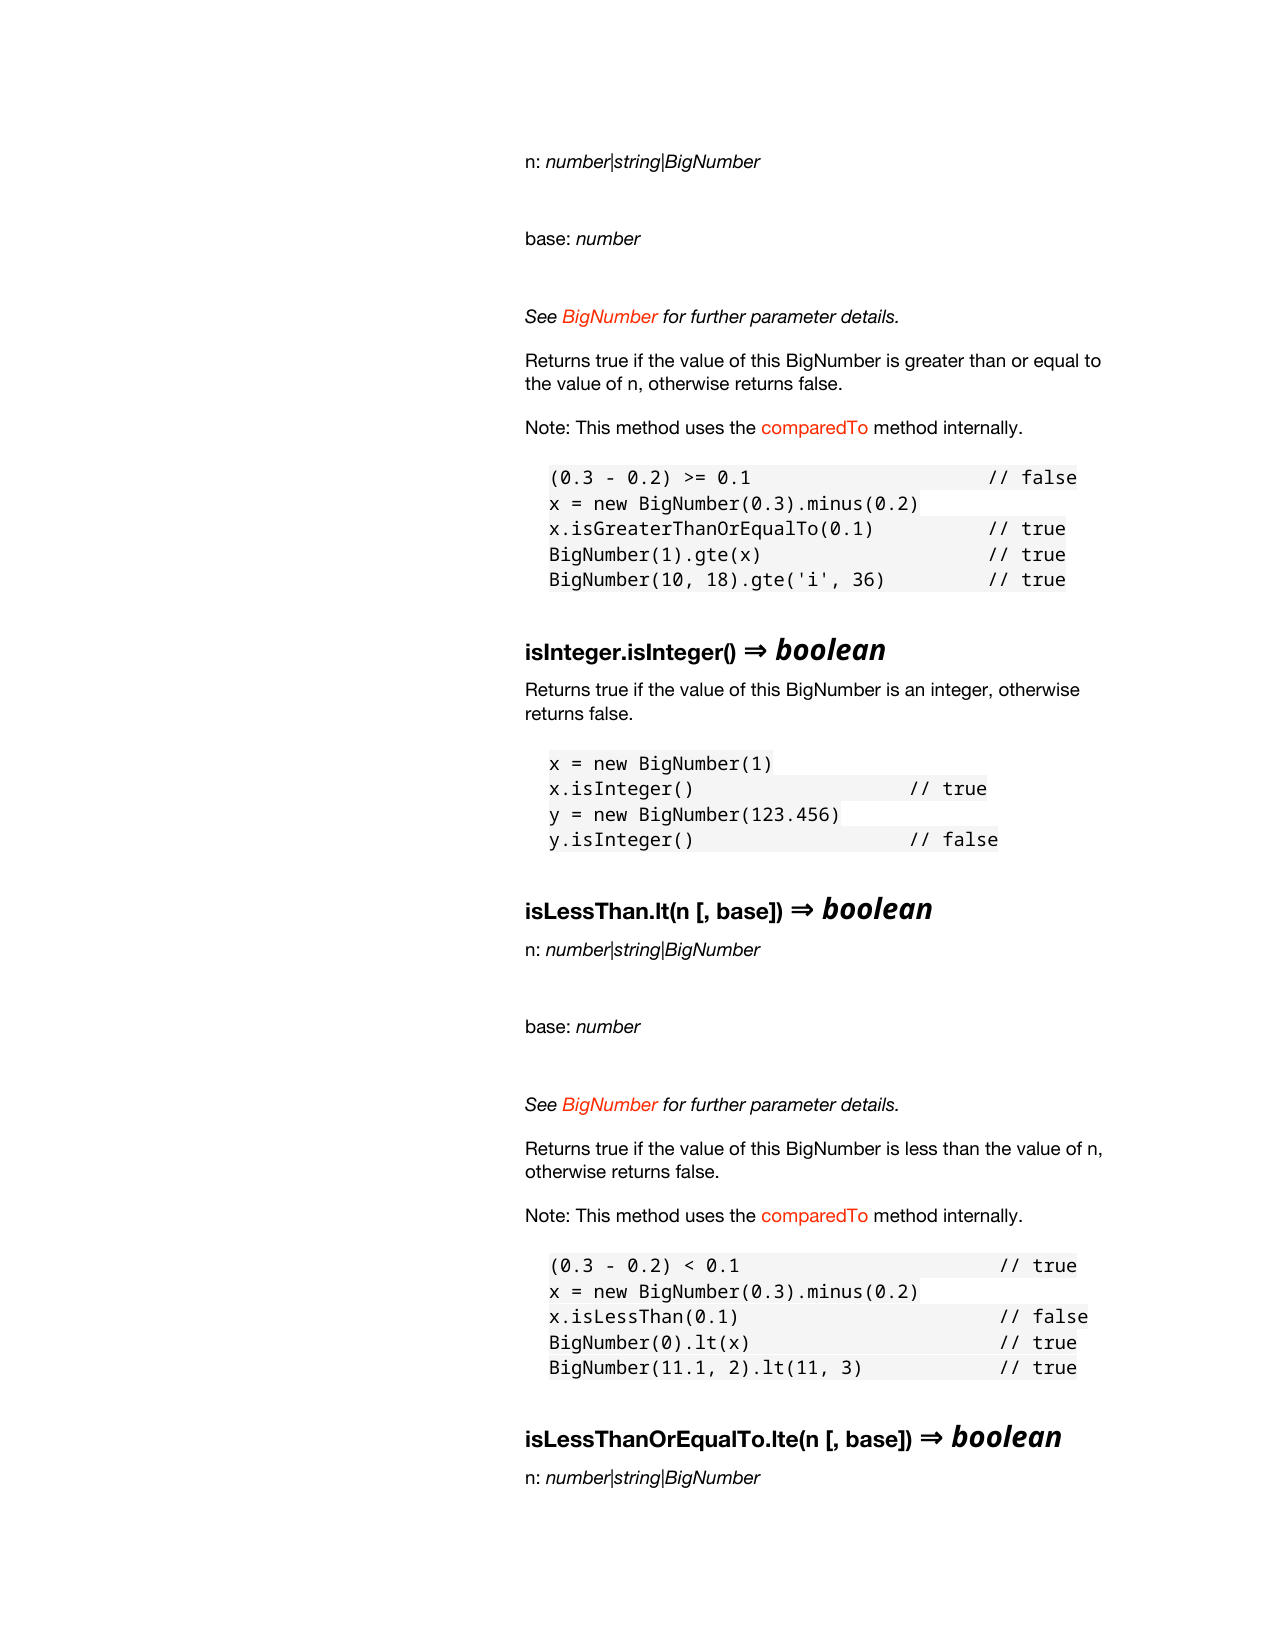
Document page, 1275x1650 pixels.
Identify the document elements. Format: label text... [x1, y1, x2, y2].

text (0.3 - 0.2) < 0.1 // true x = new BigNumber(0.3).minus(0.2) x.isLessThan(0.1) // false BigNumber(0).lt(x) // true BigNumber(11.1, 2).lt(11, 3) // true [548, 1252, 1125, 1380]
text base: number [525, 227, 1125, 251]
text n: number|string|BigNumber [525, 150, 1125, 174]
text Returns true if the value of this BigNumber is an integer, otherwise returns false. [525, 678, 1125, 725]
text See BigNumber for further parameter details. [525, 305, 1125, 329]
text n: number|string|BigNumber [525, 1466, 1125, 1489]
text Note: This method uses the comparedTo method internally. [525, 1204, 1125, 1228]
text See BigNumber for further parameter details. [525, 1093, 1125, 1116]
text Returns true if the value of this BigNumber is less than the value of n, otherwise returns false. [525, 1137, 1125, 1184]
subtitle isInteger.isInteger() ⇒ boolean [525, 629, 1125, 668]
text Note: This method uses the comparedTo method internally. [525, 417, 1125, 440]
text Returns true if the value of this BigNumber is greater than or equal to the value of n, otherwise returns false. [525, 349, 1125, 396]
text x = new BigNumber(1) x.isInteger() // true y = new BigNumber(123.456) y.isInteger() // false [773, 750, 1125, 852]
text n: number|string|BigNumber [525, 938, 1125, 961]
text base: number [525, 1015, 1125, 1039]
subtitle isLessThanOrEqualTo.lte(n [, base]) ⇒ boolean [525, 1417, 1125, 1456]
text (0.3 - 0.2) >= 0.1 // false x = new BigNumber(0.3).minus(0.2) x.isGreaterThanOrEqualTo(0.1) // true BigNumber(1).gte(x) // true BigNumber(10, 18).gte('i', 36) // true [548, 464, 1125, 592]
subtitle isLessThan.lt(n [, base]) ⇒ boolean [525, 888, 1125, 928]
